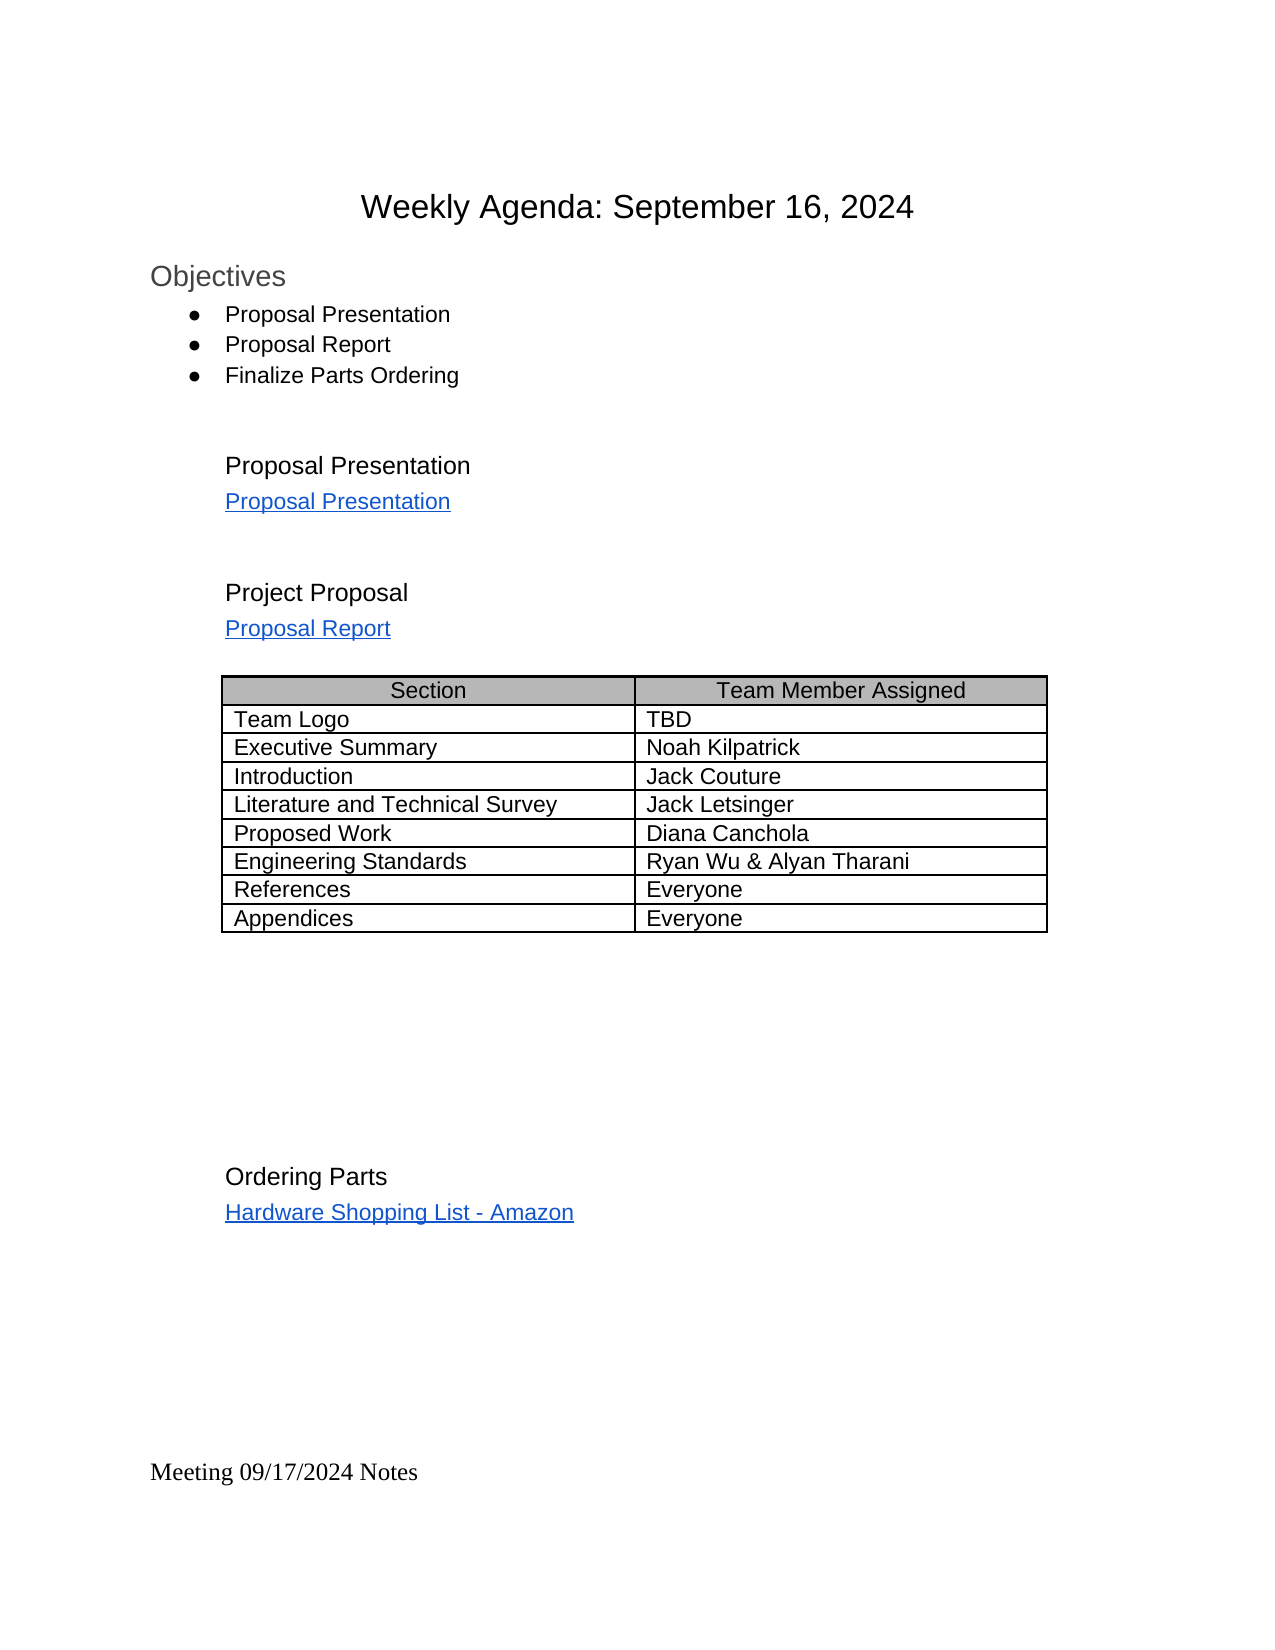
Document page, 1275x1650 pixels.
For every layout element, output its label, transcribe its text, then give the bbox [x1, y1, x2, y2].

text Proposal Presentation [150, 488, 1125, 514]
text Meeting 09/17/2024 Notes [150, 1457, 1125, 1486]
table_cell References [223, 876, 634, 903]
subtitle Project Proposal [150, 578, 1125, 607]
table_cell Proposed Work [223, 820, 634, 846]
table_cell Ryan Wu & Alyan Tharani [636, 848, 1046, 874]
table_header Section [223, 678, 634, 704]
table_cell Team Logo [223, 706, 634, 732]
table_cell Everyone [636, 876, 1046, 903]
subtitle Proposal Presentation [150, 451, 1125, 480]
table_cell Executive Summary [223, 734, 634, 761]
table_cell Noah Kilpatrick [636, 734, 1046, 761]
text Hardware Shopping List - Amazon [150, 1199, 1125, 1225]
list Finalize Parts Ordering [187, 362, 1125, 388]
table_cell TBD [636, 706, 1046, 732]
table_cell Diana Canchola [636, 820, 1046, 846]
table_cell Everyone [636, 905, 1046, 931]
list Proposal Presentation [187, 301, 1125, 327]
table_cell Introduction [223, 763, 634, 789]
subtitle Ordering Parts [150, 1162, 1125, 1190]
subtitle Weekly Agenda: September 16, 2024 [150, 187, 1125, 226]
table_cell Jack Letsinger [636, 791, 1046, 817]
list Proposal Report [187, 331, 1125, 358]
table_cell Engineering Standards [223, 848, 634, 874]
text Proposal Report [150, 615, 1125, 641]
table_cell Jack Couture [636, 763, 1046, 789]
table_cell Appendices [223, 905, 634, 931]
table_header Team Member Assigned [636, 678, 1046, 704]
subtitle Objectives [150, 259, 1125, 293]
table_cell Literature and Technical Survey [223, 791, 634, 817]
